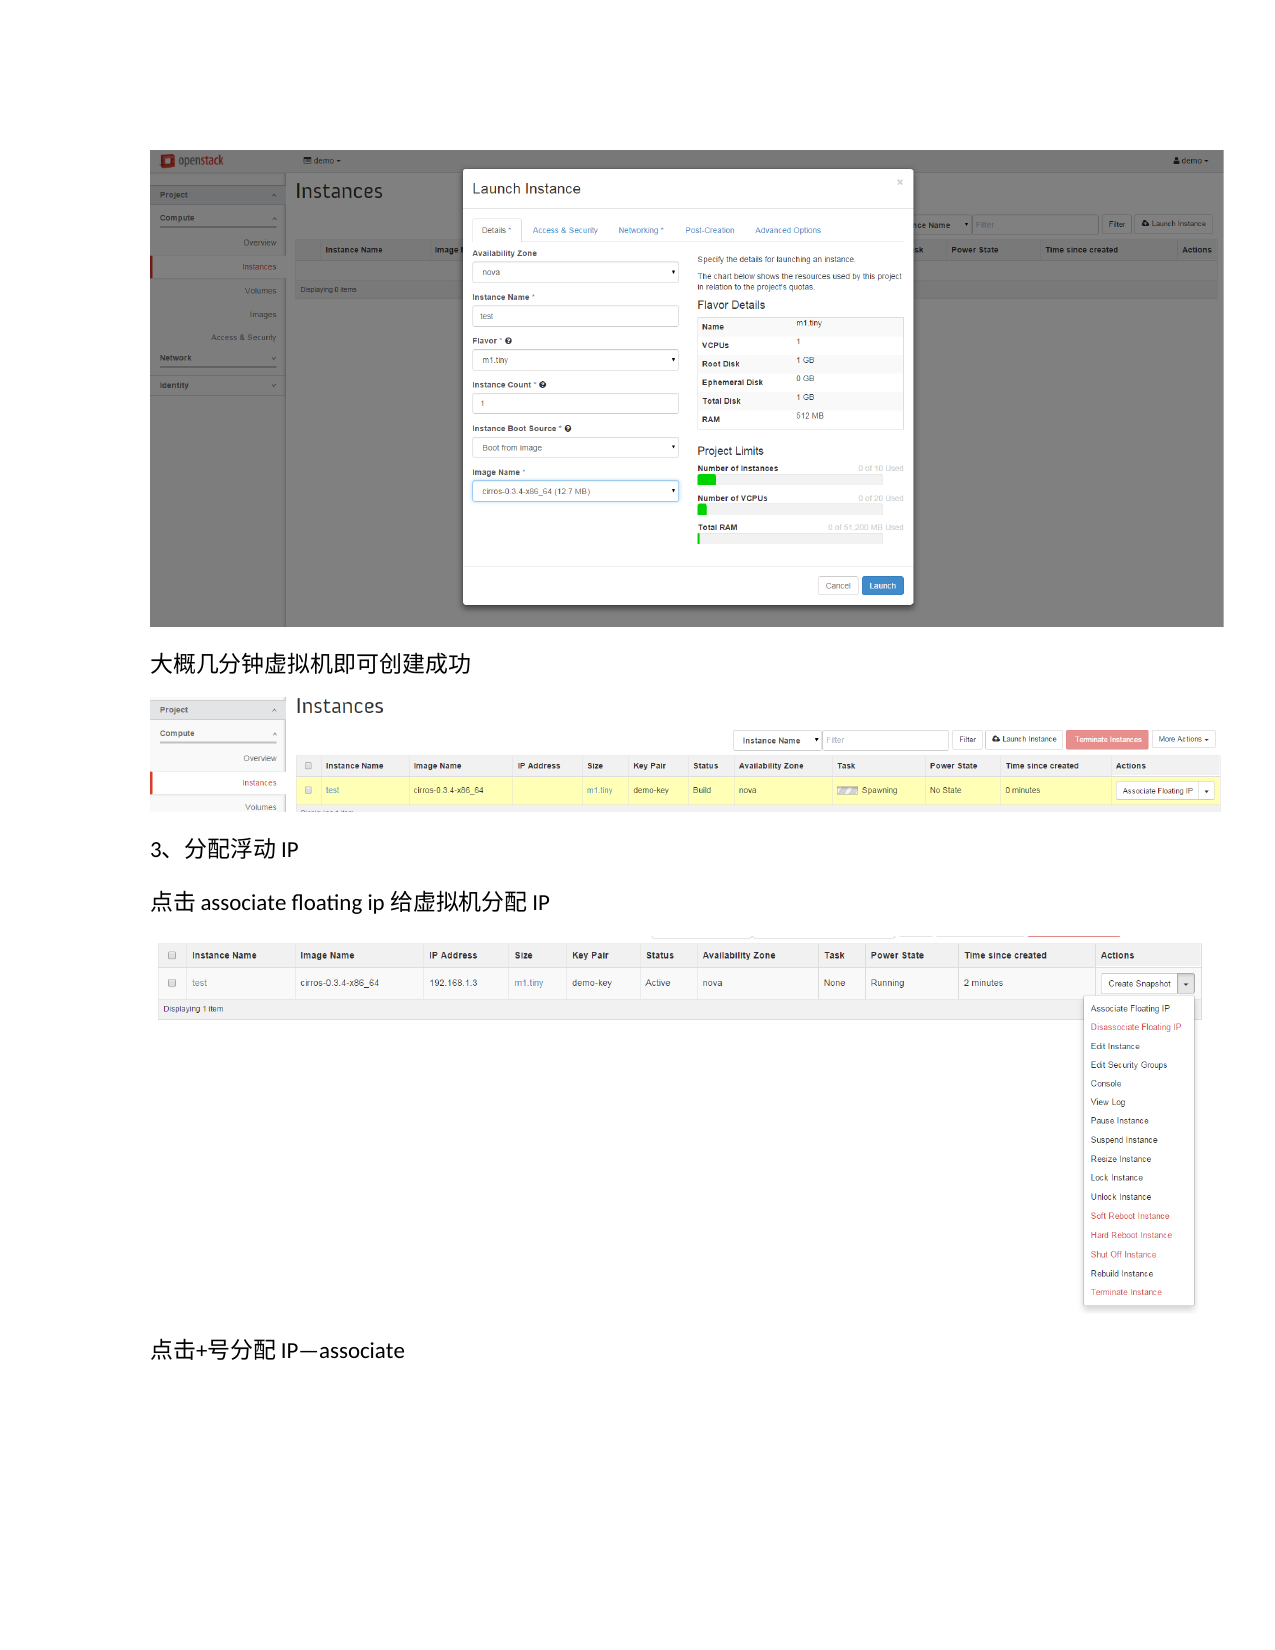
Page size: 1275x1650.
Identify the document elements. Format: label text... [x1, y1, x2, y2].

picture [150, 150, 1224, 627]
picture [150, 697, 1222, 812]
text 点击+号分配IP—associate [150, 1332, 1125, 1365]
text 3、分配浮动IP [150, 831, 1125, 864]
picture [150, 936, 1210, 1314]
text 大概几分钟虚拟机即可创建成功 [150, 645, 1125, 679]
text 点击associate floating ip 给虚拟机分配IP [150, 883, 1125, 917]
